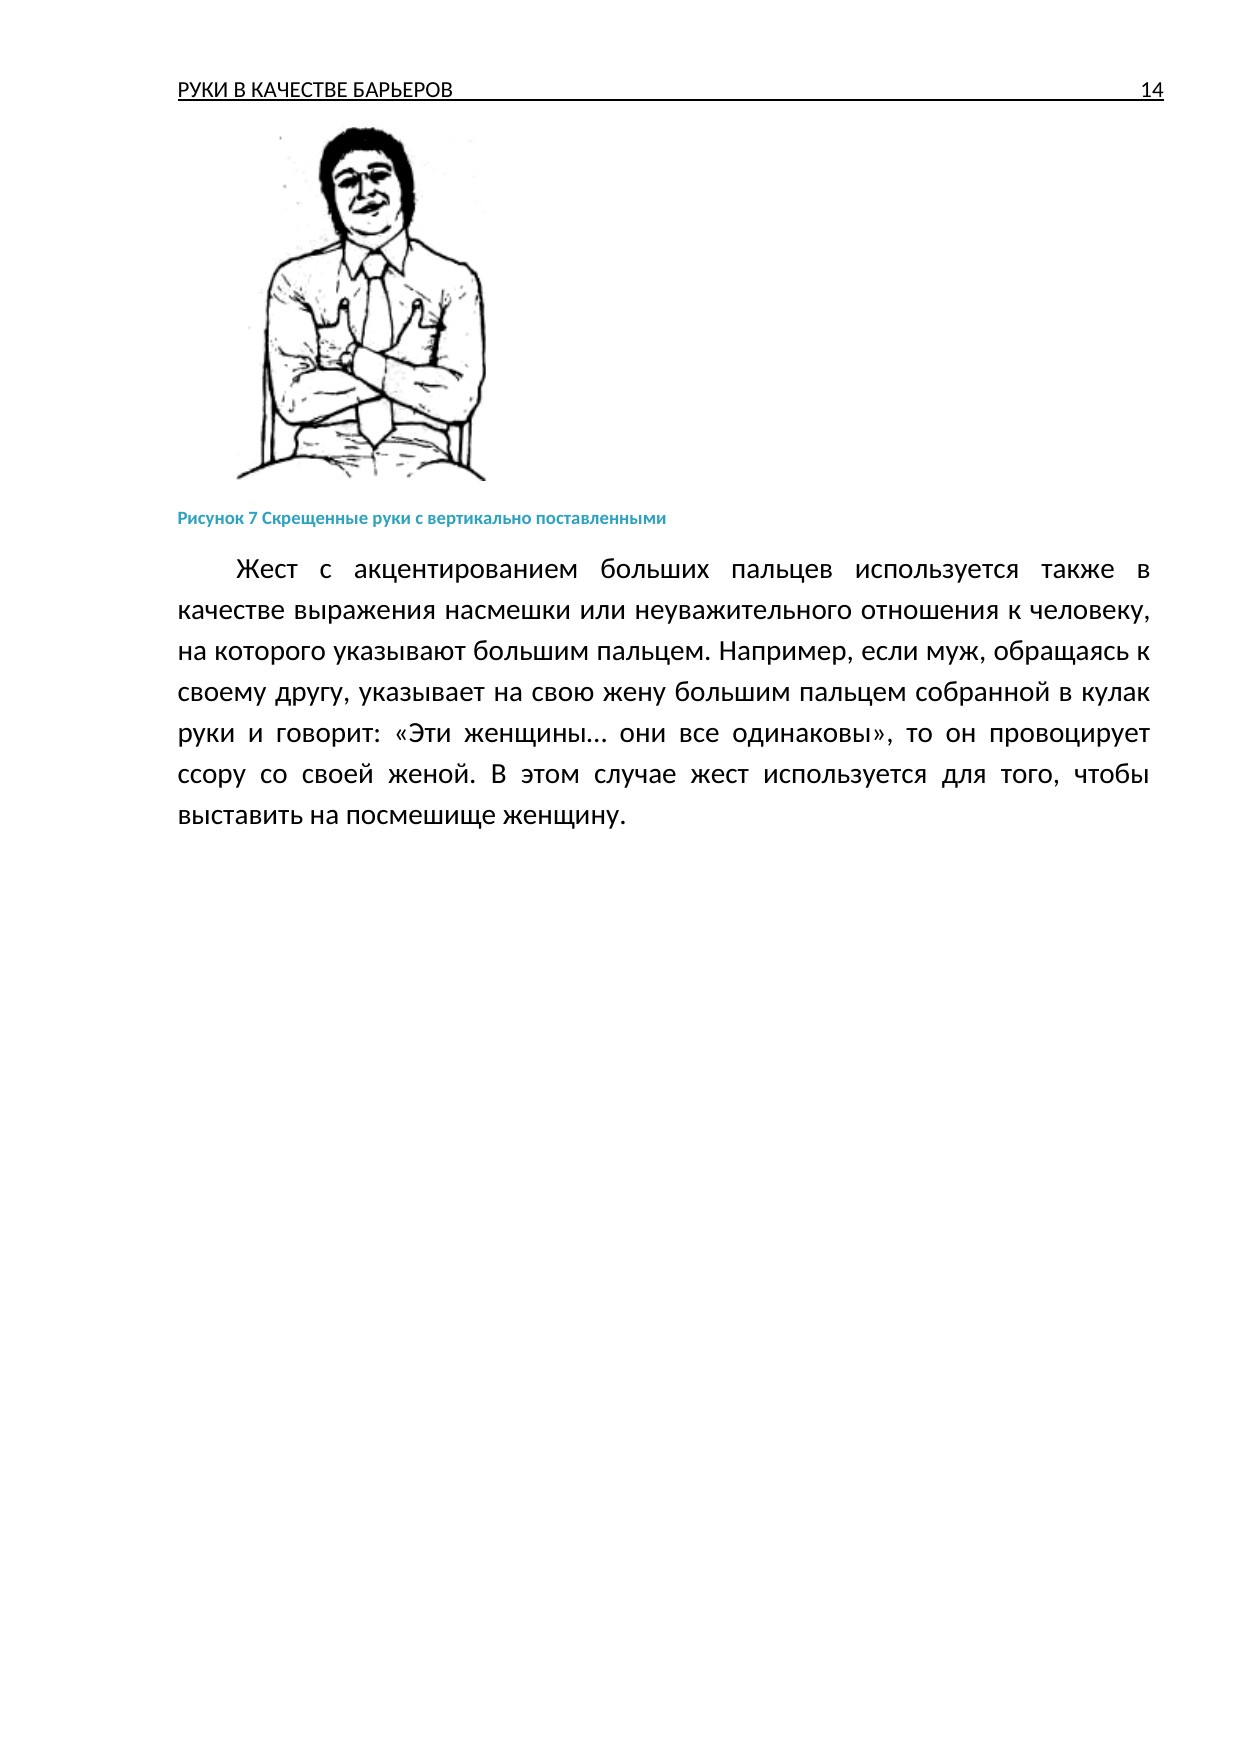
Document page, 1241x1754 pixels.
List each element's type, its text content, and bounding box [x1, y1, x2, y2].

text Жест с акцентированием больших пальцев используется также в качестве выражения насмешки или неуважительного отношения к человеку, на которого указывают большим пальцем. Например, если муж, обращаясь к своему другу, указывает на свою жену большим пальцем собранной в кулак руки и говорит: «Эти женщины… они все одинаковы», то он провоцирует ссору со своей женой. В этом случае жест используется для того, чтобы выставить на посмешище женщину. [177, 550, 1152, 831]
